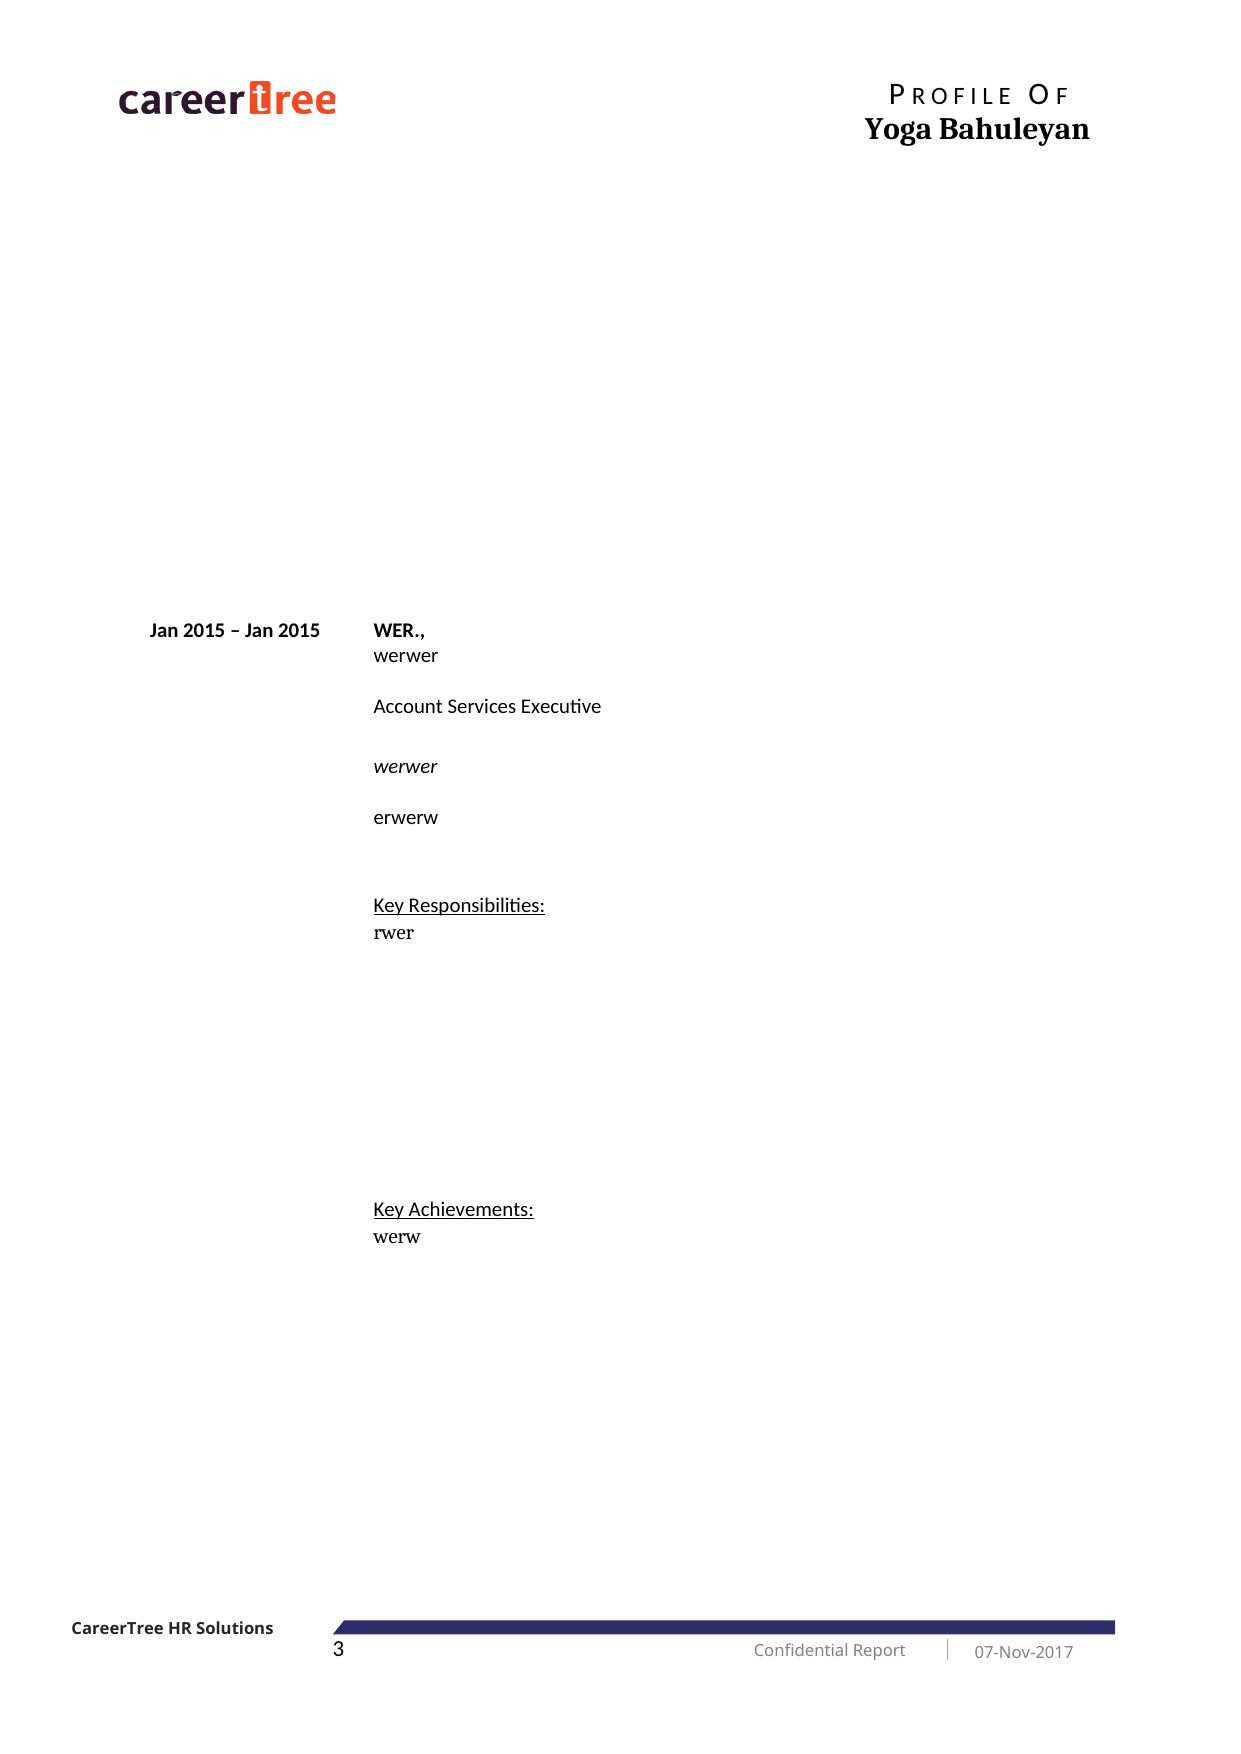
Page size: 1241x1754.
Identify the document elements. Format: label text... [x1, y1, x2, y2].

table_header WER., werwer Account Services Executive werwer erwerw Key Responsibilities: rwer Key Achievements: werw [373, 572, 1088, 1612]
table_header Jan 2015 – Jan 2015 [150, 572, 373, 1612]
picture [119, 81, 336, 114]
